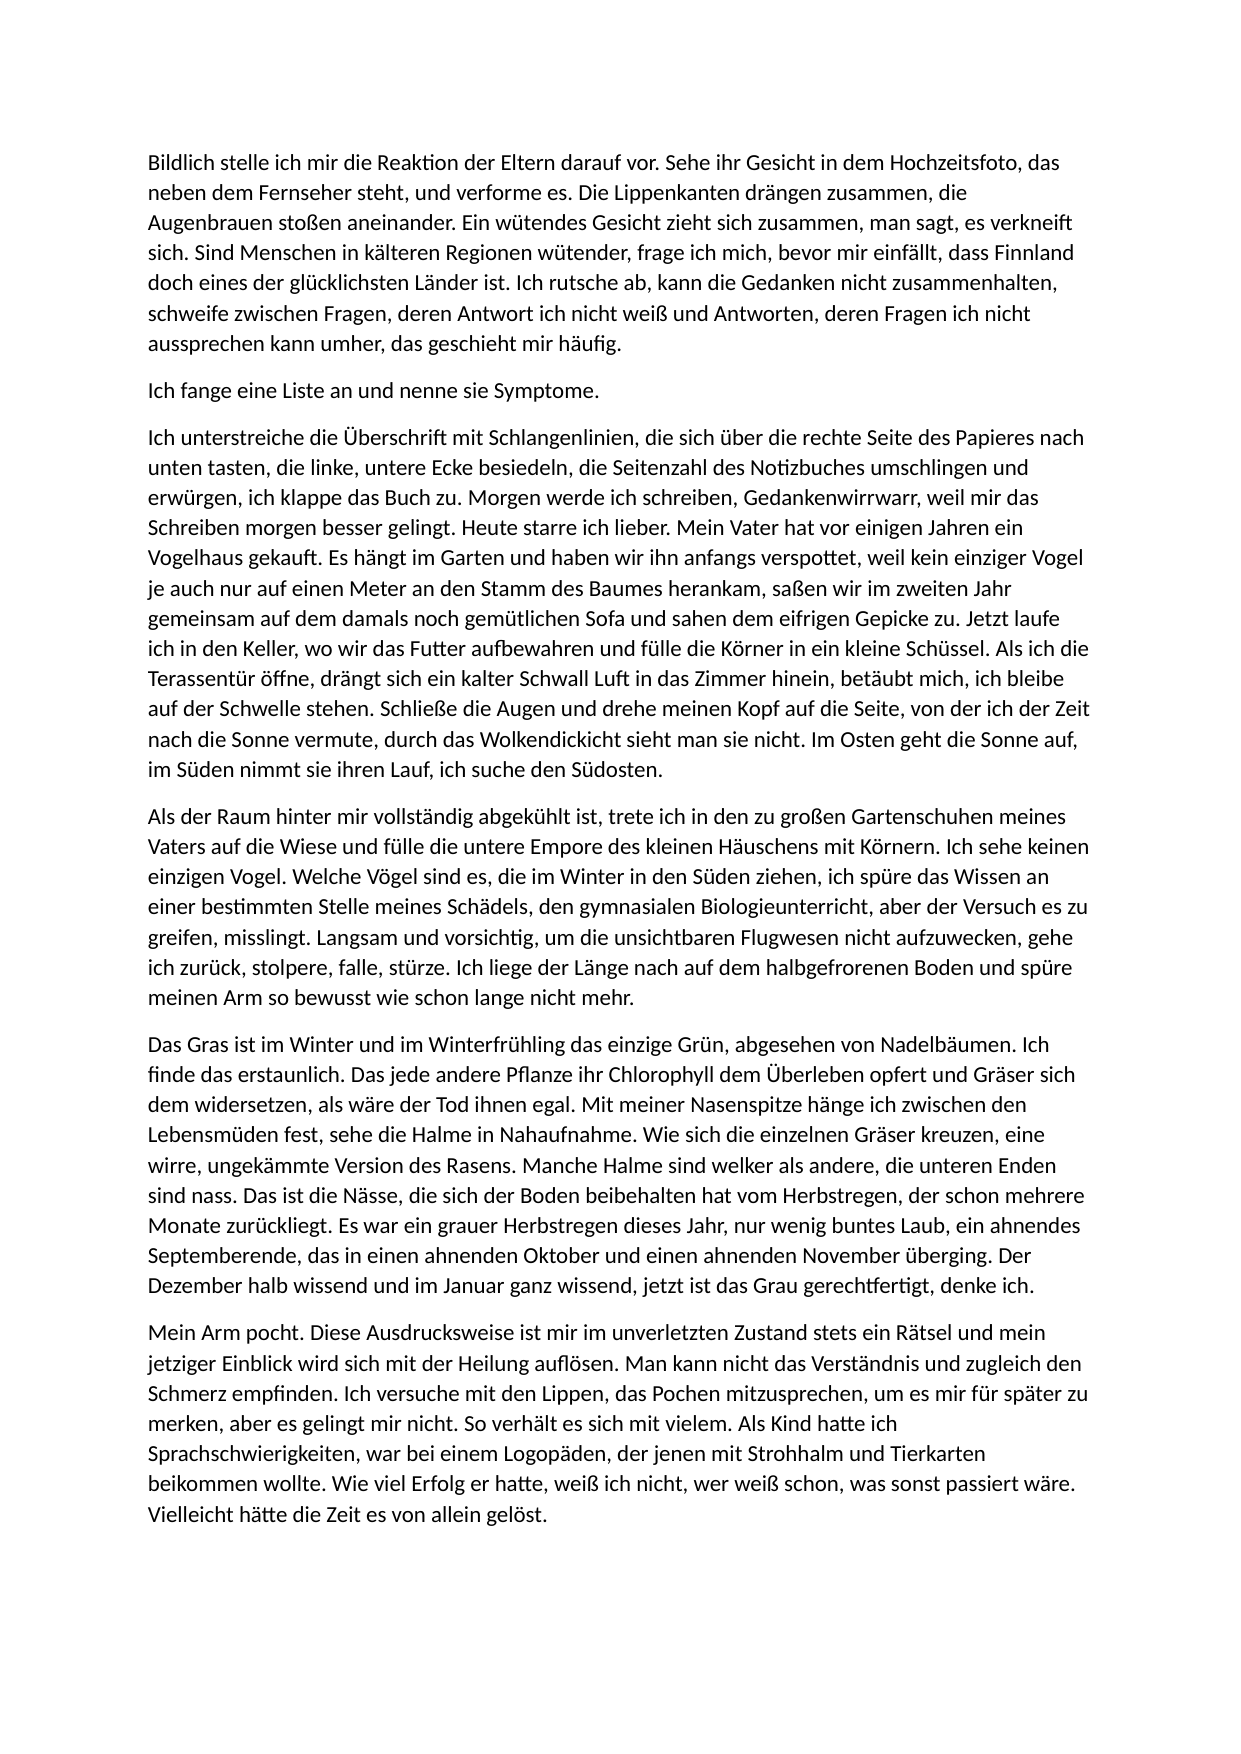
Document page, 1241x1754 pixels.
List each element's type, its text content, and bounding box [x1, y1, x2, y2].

text Als der Raum hinter mir vollständig abgekühlt ist, trete ich in den zu großen Gartenschuhen meines Vaters auf die Wiese und fülle die untere Empore des kleinen Häuschens mit Körnern. Ich sehe keinen einzigen Vogel. Welche Vögel sind es, die im Winter in den Süden ziehen, ich spüre das Wissen an einer bestimmten Stelle meines Schädels, den gymnasialen Biologieunterricht, aber der Versuch es zu greifen, misslingt. Langsam und vorsichtig, um die unsichtbaren Flugwesen nicht aufzuwecken, gehe ich zurück, stolpere, falle, stürze. Ich liege der Länge nach auf dem halbgefrorenen Boden und spüre meinen Arm so bewusst wie schon lange nicht mehr. [148, 802, 1093, 1011]
text Ich fange eine Liste an und nenne sie Symptome. [148, 376, 1093, 404]
text Das Gras ist im Winter und im Winterfrühling das einzige Grün, abgesehen von Nadelbäumen. Ich finde das erstaunlich. Das jede andere Pflanze ihr Chlorophyll dem Überleben opfert und Gräser sich dem widersetzen, als wäre der Tod ihnen egal. Mit meiner Nasenspitze hänge ich zwischen den Lebensmüden fest, sehe die Halme in Nahaufnahme. Wie sich die einzelnen Gräser kreuzen, eine wirre, ungekämmte Version des Rasens. Manche Halme sind welker als andere, die unteren Enden sind nass. Das ist die Nässe, die sich der Boden beibehalten hat vom Herbstregen, der schon mehrere Monate zurückliegt. Es war ein grauer Herbstregen dieses Jahr, nur wenig buntes Laub, ein ahnendes Septemberende, das in einen ahnenden Oktober und einen ahnenden November überging. Der Dezember halb wissend und im Januar ganz wissend, jetzt ist das Grau gerechtfertigt, denke ich. [148, 1030, 1093, 1299]
text Bildlich stelle ich mir die Reaktion der Eltern darauf vor. Sehe ihr Gesicht in dem Hochzeitsfoto, das neben dem Fernseher steht, und verforme es. Die Lippenkanten drängen zusammen, die Augenbrauen stoßen aneinander. Ein wütendes Gesicht zieht sich zusammen, man sagt, es verkneift sich. Sind Menschen in kälteren Regionen wütender, frage ich mich, bevor mir einfällt, dass Finnland doch eines der glücklichsten Länder ist. Ich rutsche ab, kann die Gedanken nicht zusammenhalten, schweife zwischen Fragen, deren Antwort ich nicht weiß und Antworten, deren Fragen ich nicht aussprechen kann umher, das geschieht mir häufig. [148, 148, 1093, 357]
text Mein Arm pocht. Diese Ausdrucksweise ist mir im unverletzten Zustand stets ein Rätsel und mein jetziger Einblick wird sich mit der Heilung auflösen. Man kann nicht das Verständnis und zugleich den Schmerz empfinden. Ich versuche mit den Lippen, das Pochen mitzusprechen, um es mir für später zu merken, aber es gelingt mir nicht. So verhält es sich mit vielem. Als Kind hatte ich Sprachschwierigkeiten, war bei einem Logopäden, der jenen mit Strohhalm und Tierkarten beikommen wollte. Wie viel Erfolg er hatte, weiß ich nicht, wer weiß schon, was sonst passiert wäre. Vielleicht hätte die Zeit es von allein gelöst. [148, 1318, 1093, 1528]
text Ich unterstreiche die Überschrift mit Schlangenlinien, die sich über die rechte Seite des Papieres nach unten tasten, die linke, untere Ecke besiedeln, die Seitenzahl des Notizbuches umschlingen und erwürgen, ich klappe das Buch zu. Morgen werde ich schreiben, Gedankenwirrwarr, weil mir das Schreiben morgen besser gelingt. Heute starre ich lieber. Mein Vater hat vor einigen Jahren ein Vogelhaus gekauft. Es hängt im Garten und haben wir ihn anfangs verspottet, weil kein einziger Vogel je auch nur auf einen Meter an den Stamm des Baumes herankam, saßen wir im zweiten Jahr gemeinsam auf dem damals noch gemütlichen Sofa und sahen dem eifrigen Gepicke zu. Jetzt laufe ich in den Keller, wo wir das Futter aufbewahren und fülle die Körner in ein kleine Schüssel. Als ich die Terassentür öffne, drängt sich ein kalter Schwall Luft in das Zimmer hinein, betäubt mich, ich bleibe auf der Schwelle stehen. Schließe die Augen und drehe meinen Kopf auf die Seite, von der ich der Zeit nach die Sonne vermute, durch das Wolkendickicht sieht man sie nicht. Im Osten geht die Sonne auf, im Süden nimmt sie ihren Lauf, ich suche den Südosten. [148, 423, 1093, 783]
